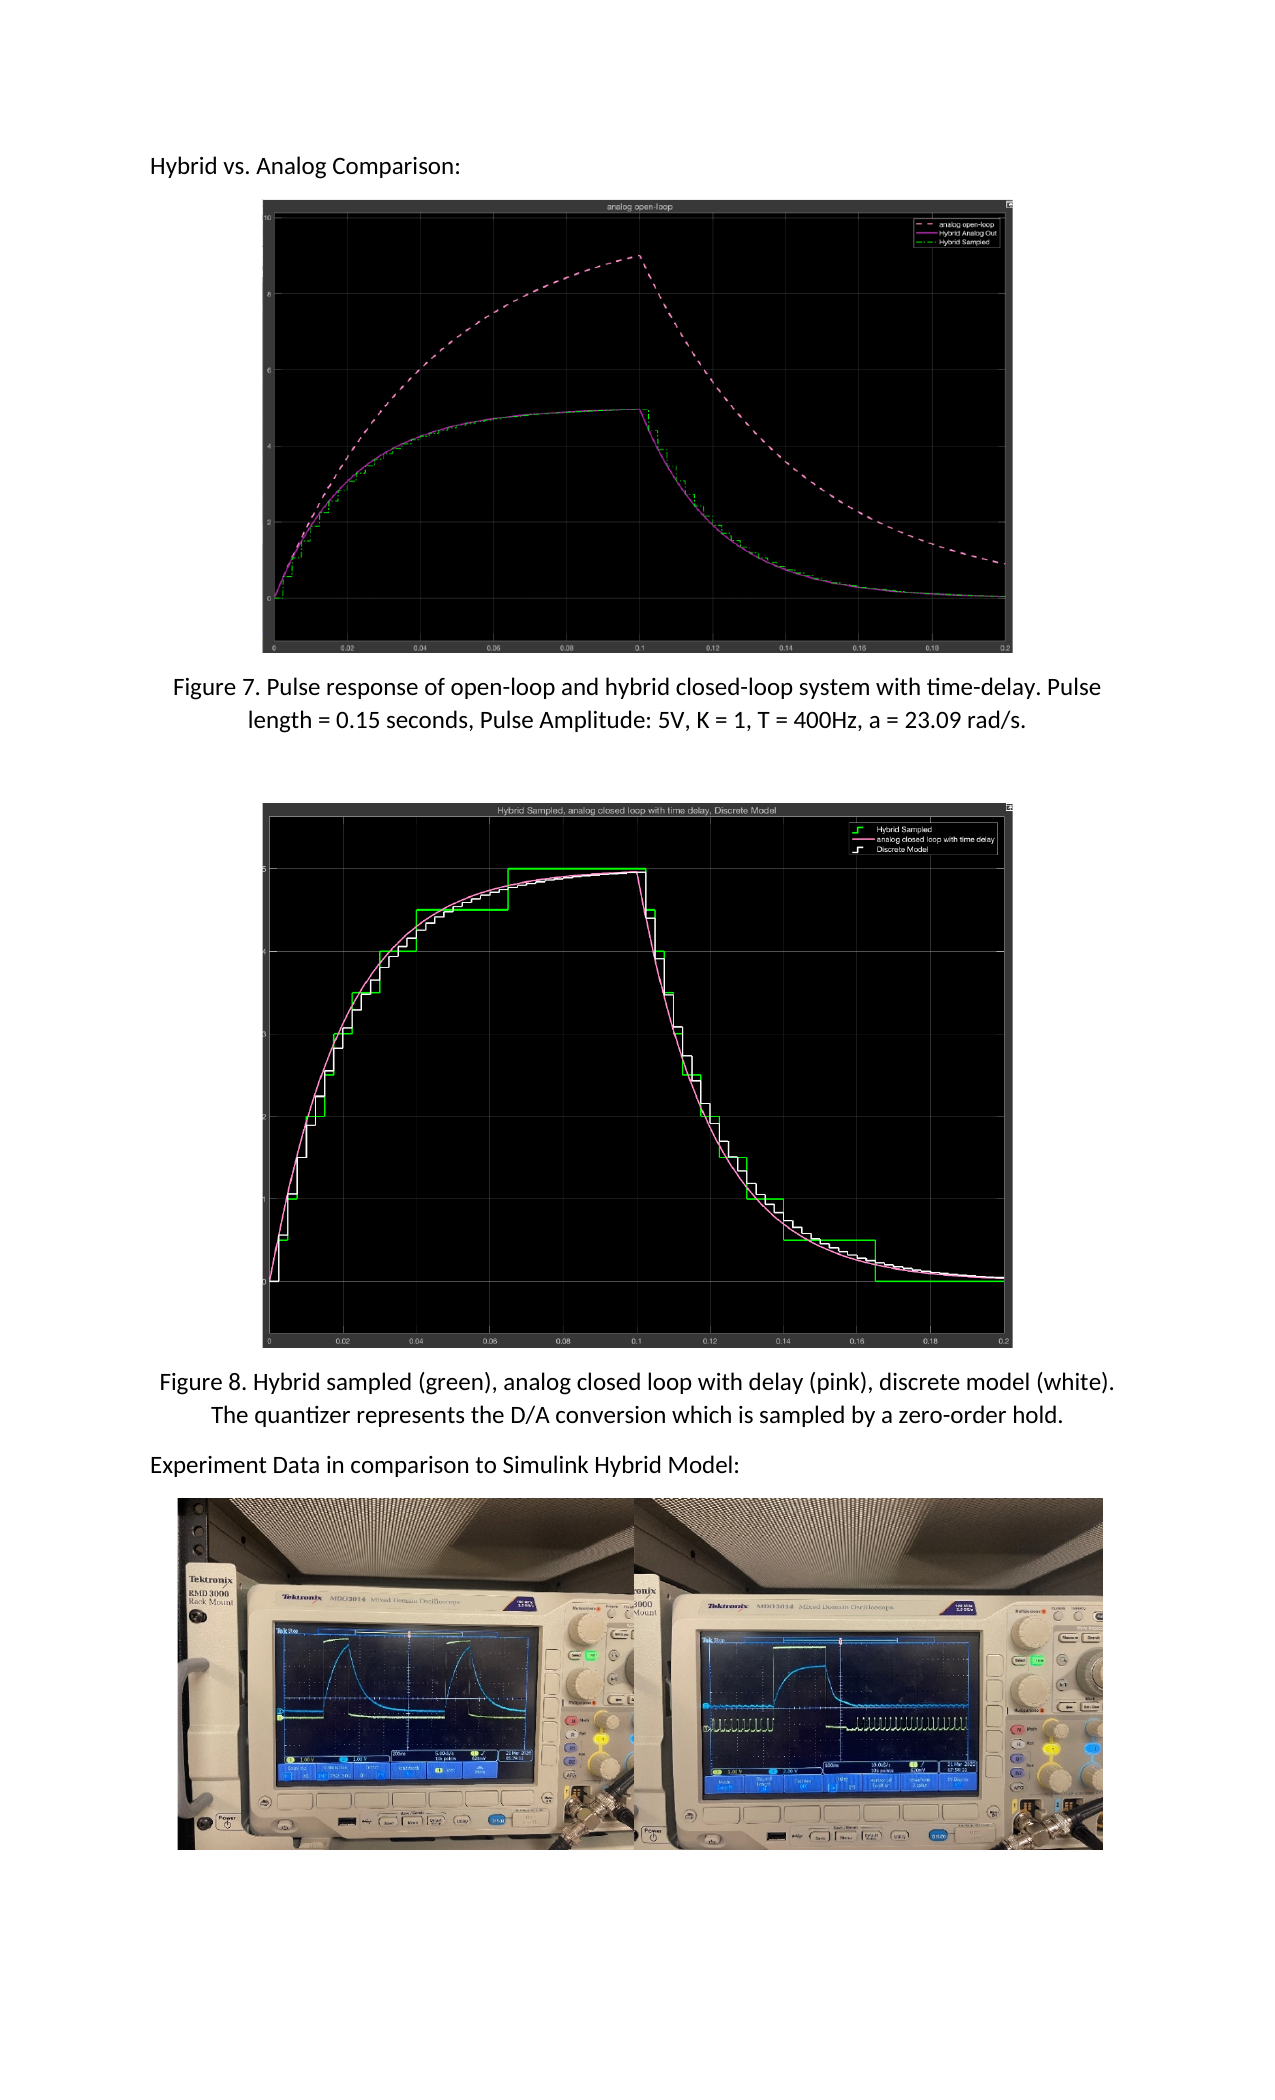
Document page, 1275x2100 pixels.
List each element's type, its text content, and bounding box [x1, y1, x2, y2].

picture [262, 803, 1013, 1348]
text Experiment Data in comparison to Simulink Hybrid Model: [150, 1449, 1125, 1479]
picture [262, 199, 1013, 653]
text Figure 8. Hybrid sampled (green), analog closed loop with delay (pink), discrete model (white). The quantizer represents the D/A conversion which is sampled by a zero-order hold. [150, 1366, 1125, 1430]
text Figure 7. Pulse response of open-loop and hybrid closed-loop system with time-delay. Pulse length = 0.15 seconds, Pulse Amplitude: 5V, K = 1, T = 400Hz, a = 23.09 rad/s. [150, 672, 1125, 735]
picture [177, 1498, 1103, 1850]
text Hybrid vs. Analog Comparison: [150, 150, 1125, 181]
